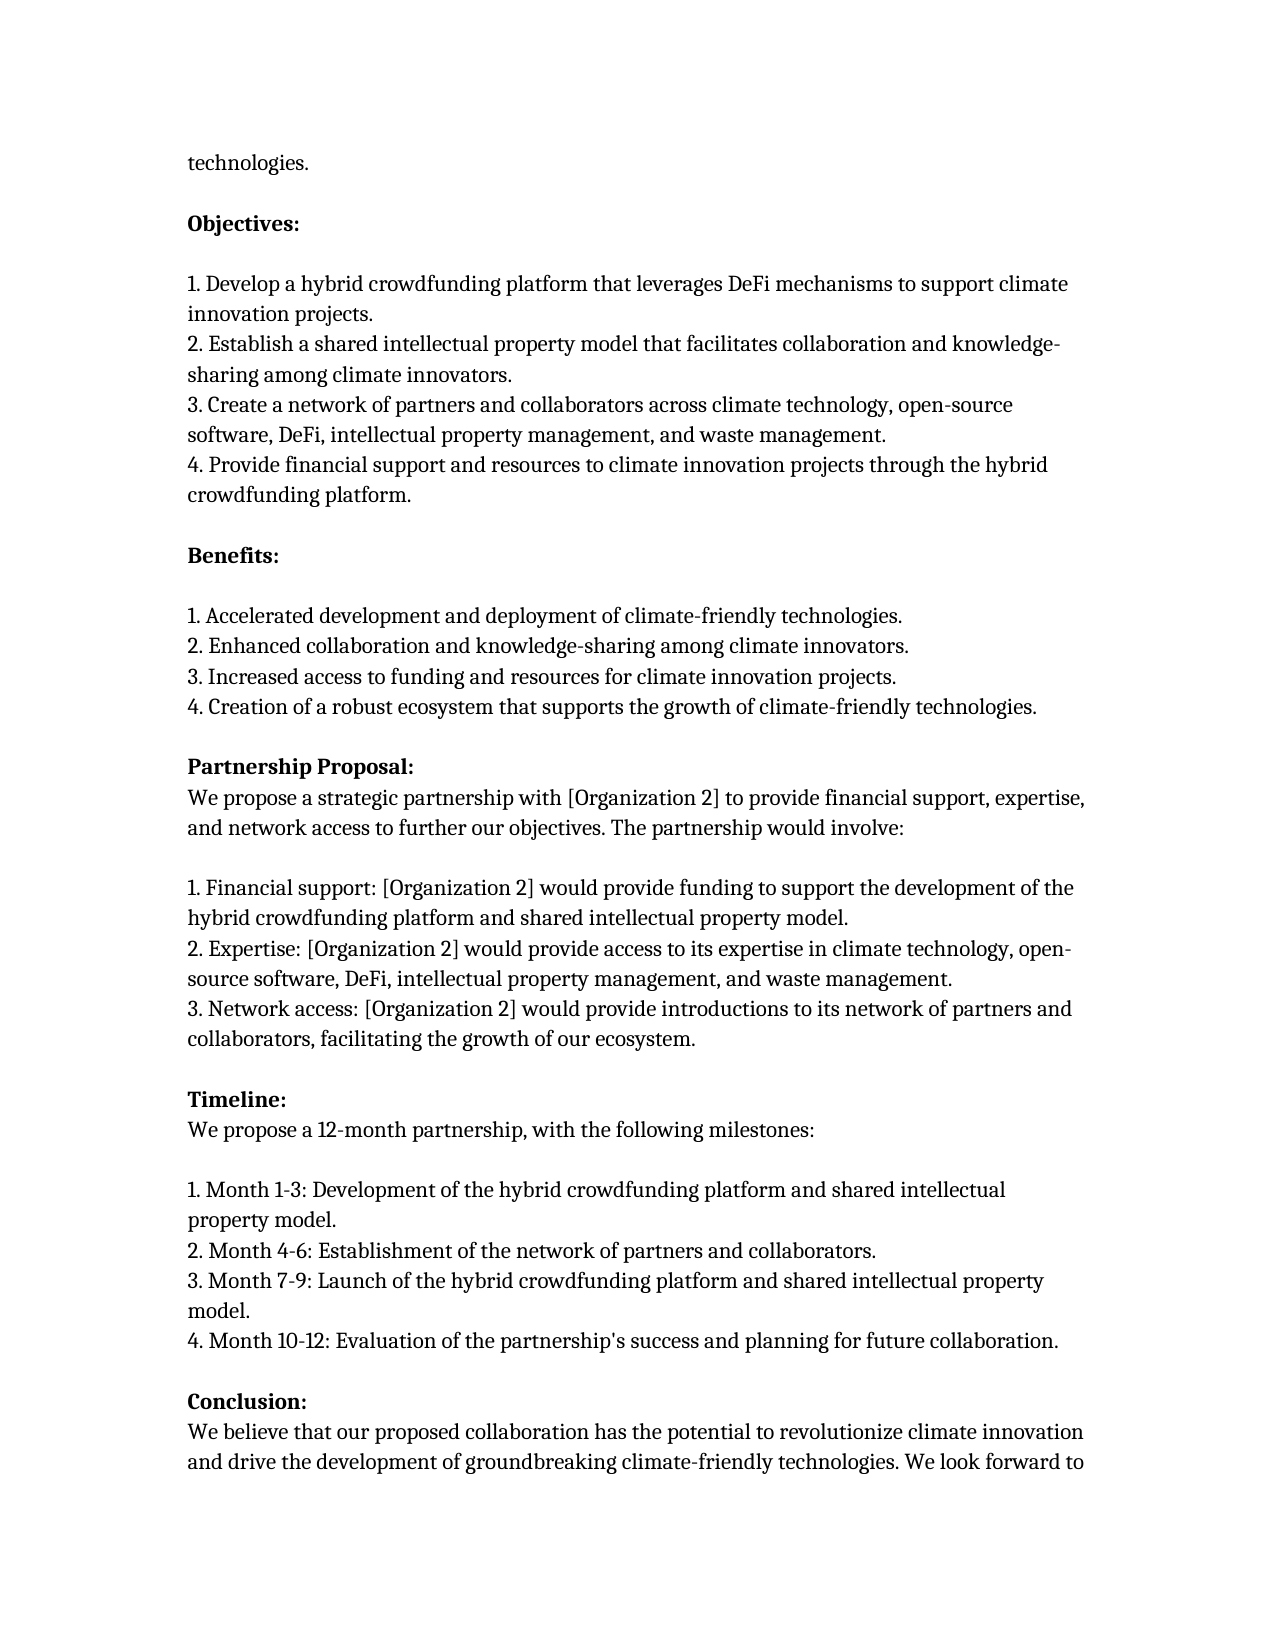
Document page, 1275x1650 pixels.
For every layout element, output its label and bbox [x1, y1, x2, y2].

text [187, 150, 1087, 1475]
